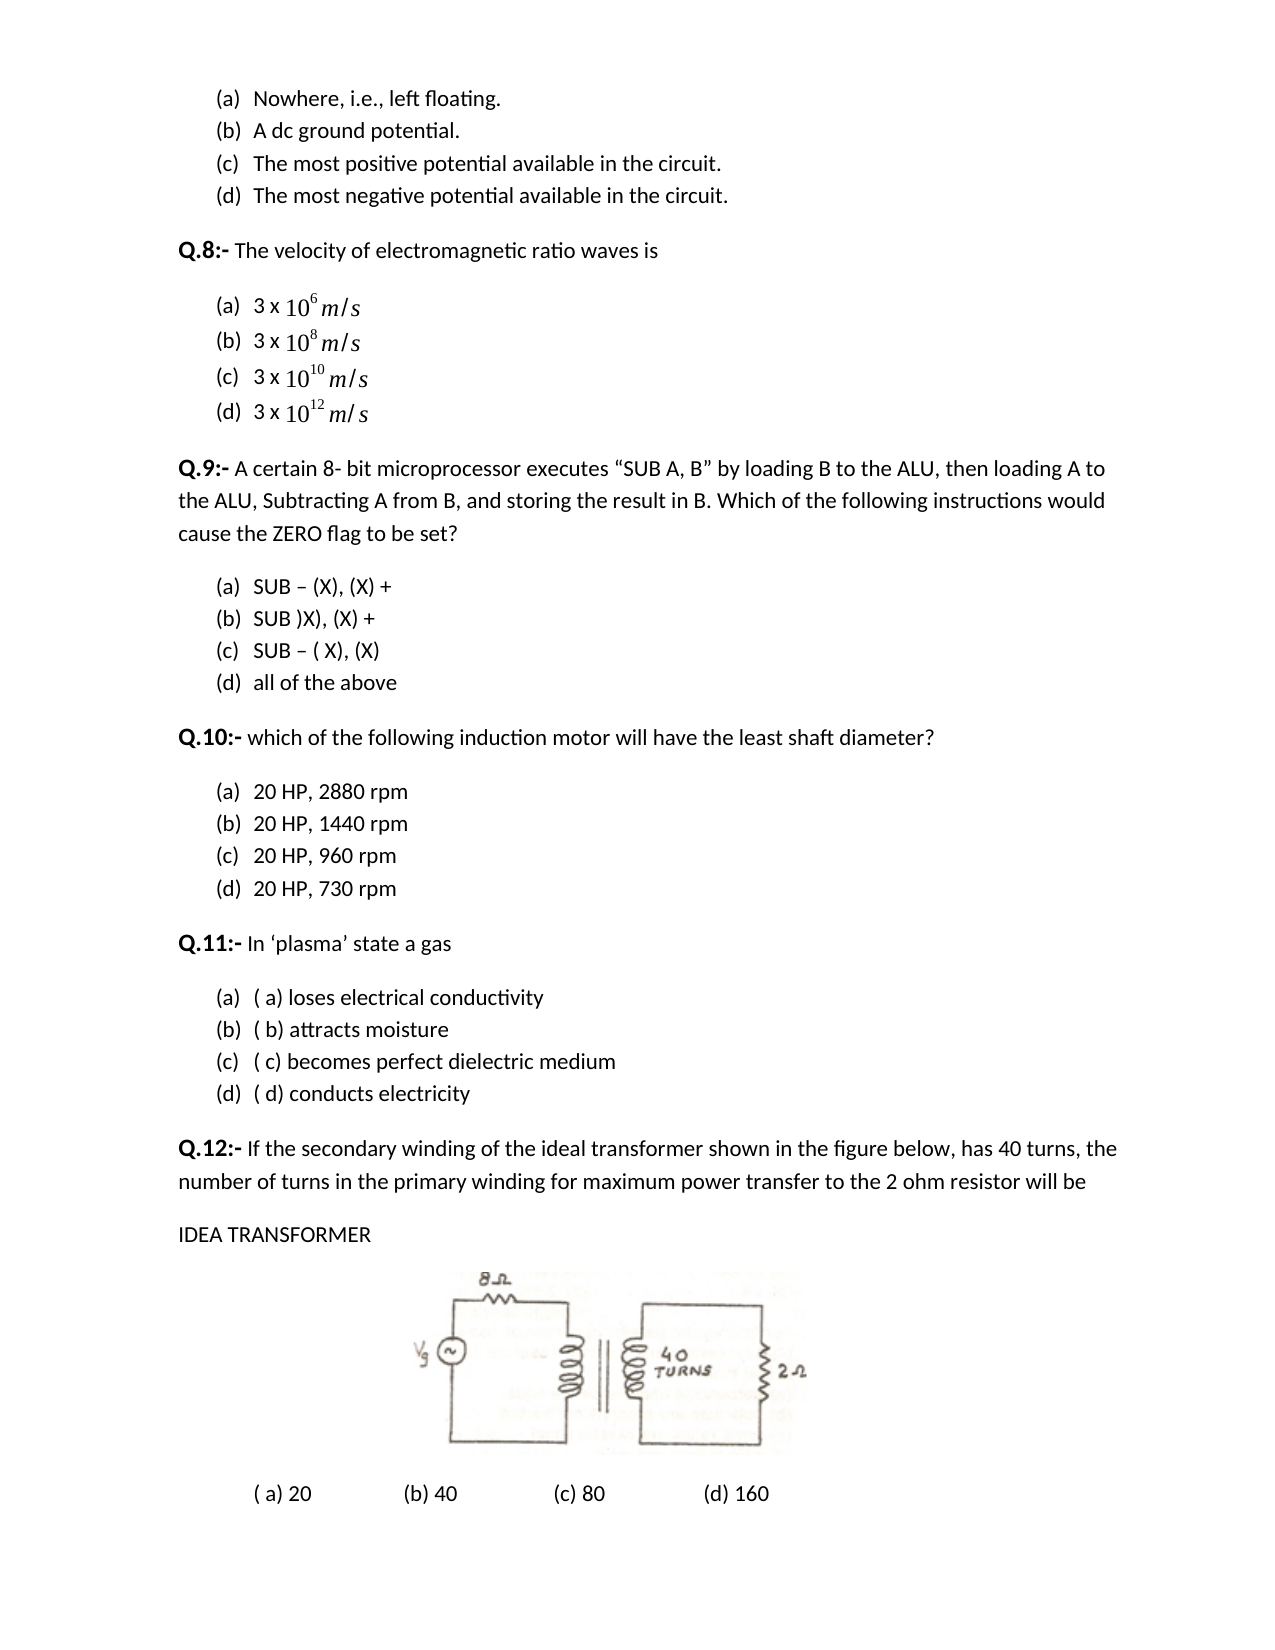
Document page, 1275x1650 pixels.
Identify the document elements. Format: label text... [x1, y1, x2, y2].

list 20 HP, 1440 rpm [216, 809, 1125, 837]
list SUB – ( X), (X) [216, 636, 1125, 664]
list 20 HP, 960 rpm [216, 842, 1125, 869]
list 3 x [216, 290, 1125, 321]
list SUB )X), (X) + [216, 604, 1125, 632]
text Q.11:- In ‘plasma’ state a gas [178, 927, 1125, 957]
text Q.8:- The velocity of electromagnetic ratio waves is [178, 234, 1125, 264]
list The most positive potential available in the circuit. [216, 149, 1125, 177]
list A dc ground potential. [216, 117, 1125, 144]
list 3 x [216, 325, 1125, 356]
text Q.10:- which of the following induction motor will have the least shaft diameter? [178, 721, 1125, 752]
text Q.12:- If the secondary winding of the ideal transformer shown in the figure below, has 40 turns, the number of turns in the primary winding for maximum power transfer to the 2 ohm resistor will be [178, 1132, 1125, 1195]
list 3 x [216, 360, 1125, 392]
list 20 HP, 2880 rpm [216, 777, 1125, 805]
picture [403, 1272, 813, 1455]
list ( c) becomes perfect dielectric medium [216, 1047, 1125, 1075]
text IDEA TRANSFORMER [178, 1220, 1125, 1248]
text Q.9:- A certain 8- bit microprocessor executes “SUB A, B” by loading B to the ALU, then loading A to the ALU, Subtracting A from B, and storing the result in B. Which of the following instructions would cause the ZERO flag to be set? [178, 452, 1125, 547]
text ( a) 20 (b) 40 (c) 80 (d) 160 [178, 1479, 1125, 1507]
list all of the above [216, 668, 1125, 696]
list ( b) attracts moisture [216, 1015, 1125, 1043]
list ( a) loses electrical conductivity [216, 983, 1125, 1011]
list 20 HP, 730 rpm [216, 874, 1125, 902]
list Nowhere, i.e., left floating. [216, 84, 1125, 112]
list 3 x [216, 396, 1125, 427]
list The most negative potential available in the circuit. [216, 181, 1125, 209]
list ( d) conducts electricity [216, 1079, 1125, 1107]
list SUB – (X), (X) + [216, 572, 1125, 600]
